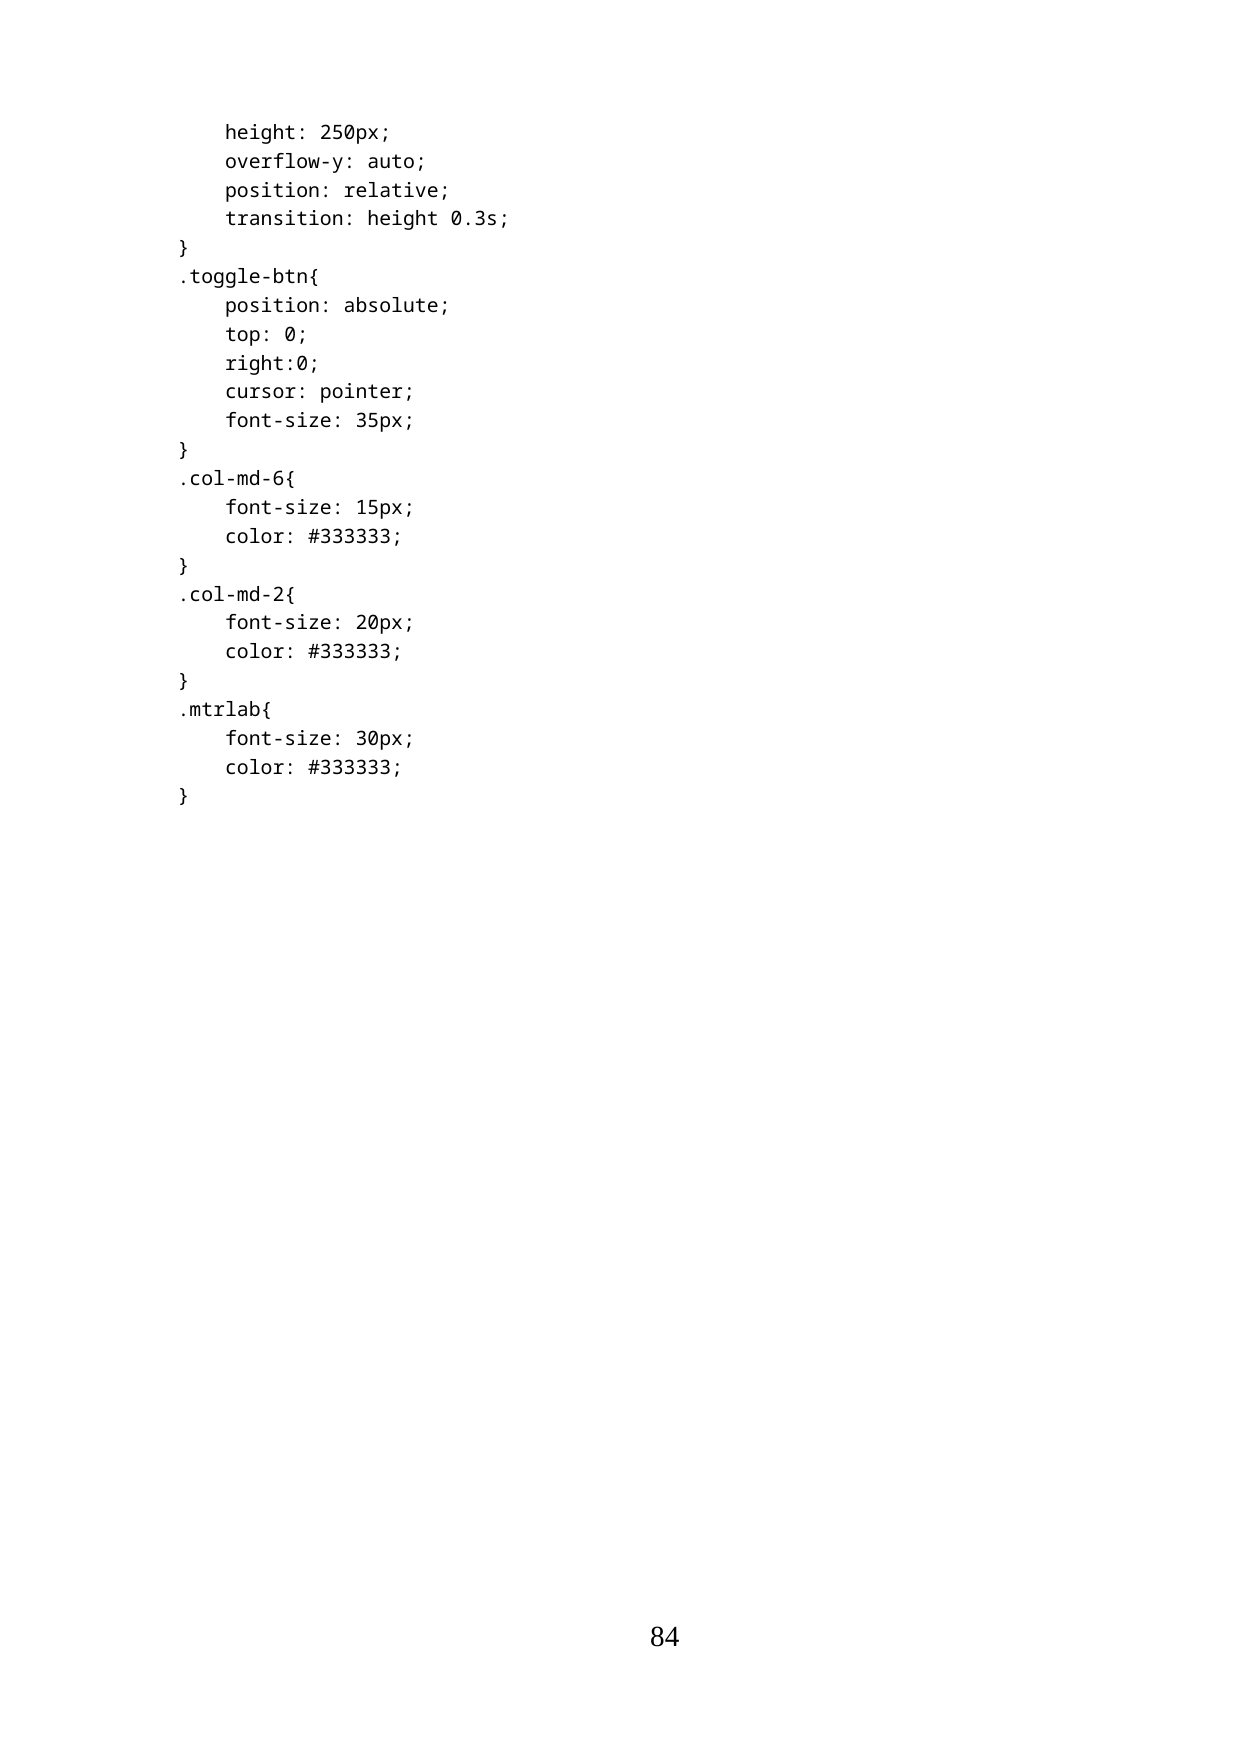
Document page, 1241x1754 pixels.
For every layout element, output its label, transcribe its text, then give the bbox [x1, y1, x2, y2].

text overflow-y: auto; [177, 147, 1152, 174]
text color: #333333; [177, 753, 1152, 780]
text } [177, 551, 1152, 578]
text font-size: 30px; [177, 724, 1152, 751]
text .col-md-6{ [177, 464, 1152, 491]
text right:0; [177, 349, 1152, 376]
text font-size: 20px; [177, 609, 1152, 636]
text .mtrlab{ [177, 695, 1152, 722]
text } [177, 436, 1152, 462]
text font-size: 15px; [177, 493, 1152, 520]
text position: relative; [177, 176, 1152, 203]
text transition: height 0.3s; [177, 205, 1152, 232]
text height: 250px; [177, 118, 1152, 145]
text } [177, 782, 1152, 809]
text .col-md-2{ [177, 580, 1152, 607]
text color: #333333; [177, 637, 1152, 664]
text font-size: 35px; [177, 407, 1152, 434]
text position: absolute; [177, 291, 1152, 318]
text } [177, 233, 1152, 261]
text top: 0; [177, 320, 1152, 347]
text cursor: pointer; [177, 378, 1152, 405]
text } [177, 666, 1152, 693]
text color: #333333; [177, 522, 1152, 549]
text .toggle-btn{ [177, 262, 1152, 289]
